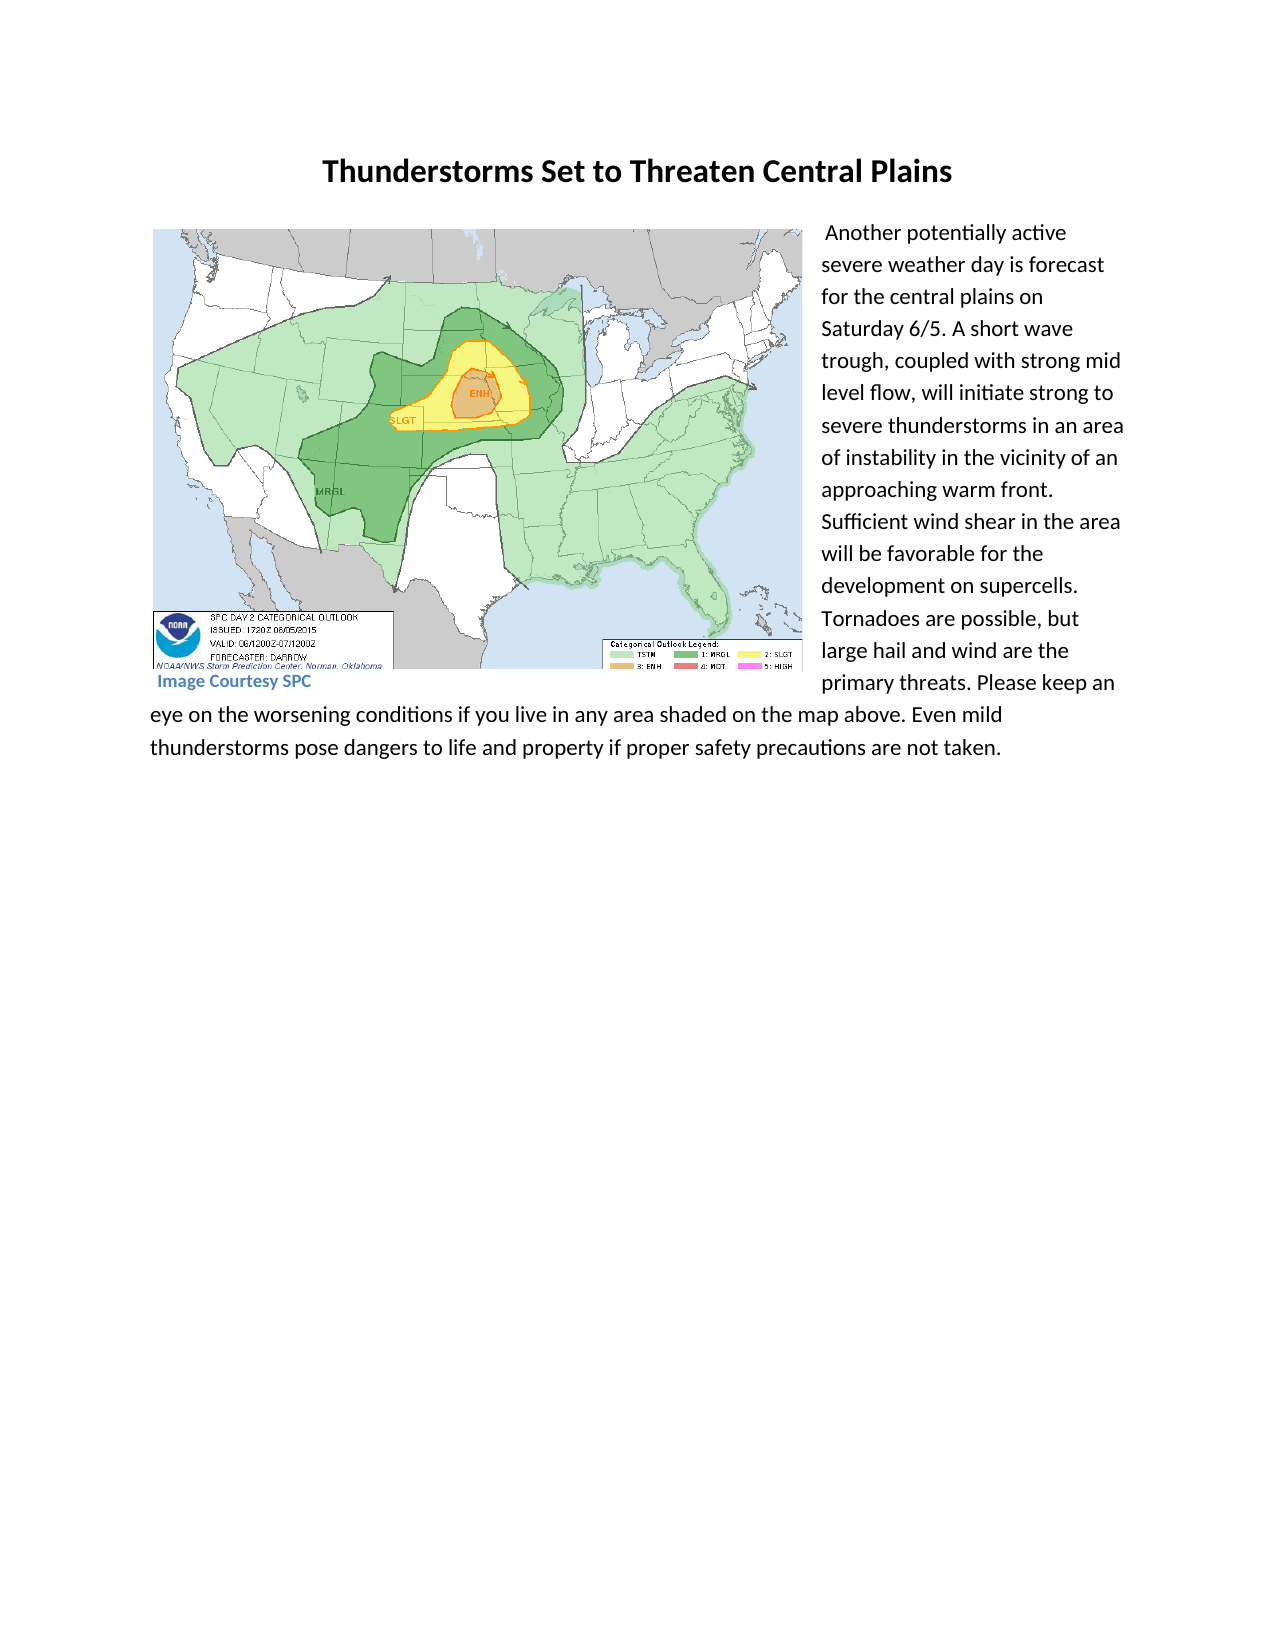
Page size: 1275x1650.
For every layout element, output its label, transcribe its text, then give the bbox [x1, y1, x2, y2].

picture [153, 229, 803, 672]
text Thunderstorms Set to Threaten Central Plains [150, 150, 1125, 191]
